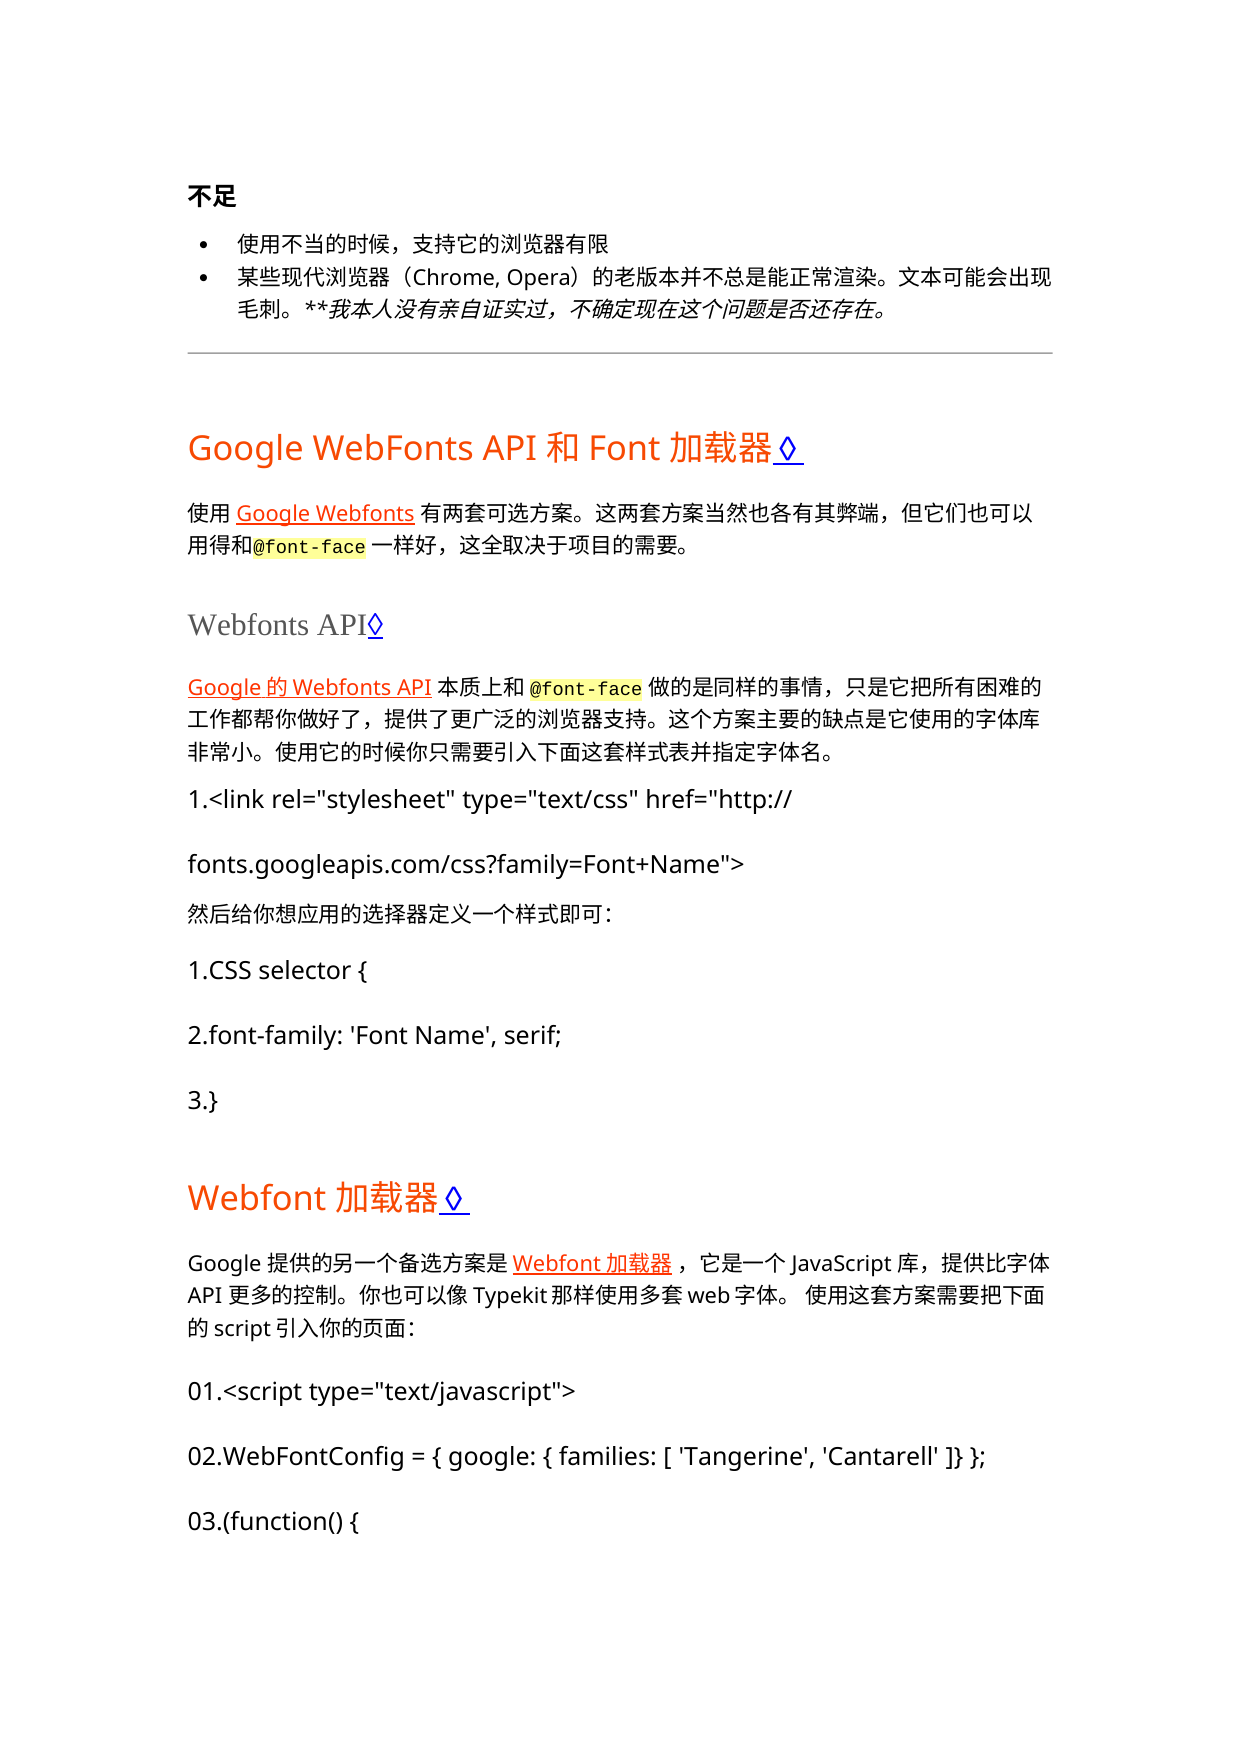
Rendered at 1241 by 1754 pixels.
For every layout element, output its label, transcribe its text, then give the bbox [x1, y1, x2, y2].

text 2.font-family: 'Font Name', serif; [187, 1002, 1053, 1067]
text Webfonts API◊ [187, 592, 1053, 657]
text Google WebFonts API 和 Font 加载器◊ [187, 413, 1053, 478]
text 1.CSS selector { [187, 937, 1053, 1002]
text 03.(function() { [187, 1488, 1053, 1553]
list 某些现代浏览器（Chrome, Opera）的老版本并不总是能正常渲染。文本可能会出现毛刺。**我本人没有亲自证实过，不确定现在这个问题是否还存在。 [200, 259, 1053, 324]
text Webfont 加载器◊ [187, 1163, 1053, 1228]
text Google 提供的另一个备选方案是 Webfont 加载器 ，它是一个 JavaScript 库，提供比字体 API 更多的控制。你也可以像Typekit那样使用多套web字体。 使用这套方案需要把下面的script引入你的页面： [187, 1245, 1053, 1343]
text 3.} [187, 1067, 1053, 1132]
text 然后给你想应用的选择器定义一个样式即可： [187, 897, 1053, 929]
text 使用 Google Webfonts 有两套可选方案。这两套方案当然也各有其弊端，但它们也可以用得和@font-face 一样好，这全取决于项目的需要。 [187, 495, 1053, 560]
text 1.<link rel="stylesheet" type="text/css" href="http://fonts.googleapis.com/css?family=Font+Name"> [187, 767, 1053, 897]
list 使用不当的时候，支持它的浏览器有限 [200, 227, 1053, 259]
text 01.<script type="text/javascript"> [187, 1358, 1053, 1423]
text 不足 [187, 162, 1053, 227]
text Google的 Webfonts API 本质上和 @font-face 做的是同样的事情，只是它把所有困难的工作都帮你做好了，提供了更广泛的浏览器支持。这个方案主要的缺点是它使用的字体库非常小。使用它的时候你只需要引入下面这套样式表并指定字体名。 [187, 669, 1053, 767]
text 02.WebFontConfig = { google: { families: [ 'Tangerine', 'Cantarell' ]} }; [187, 1423, 1053, 1488]
